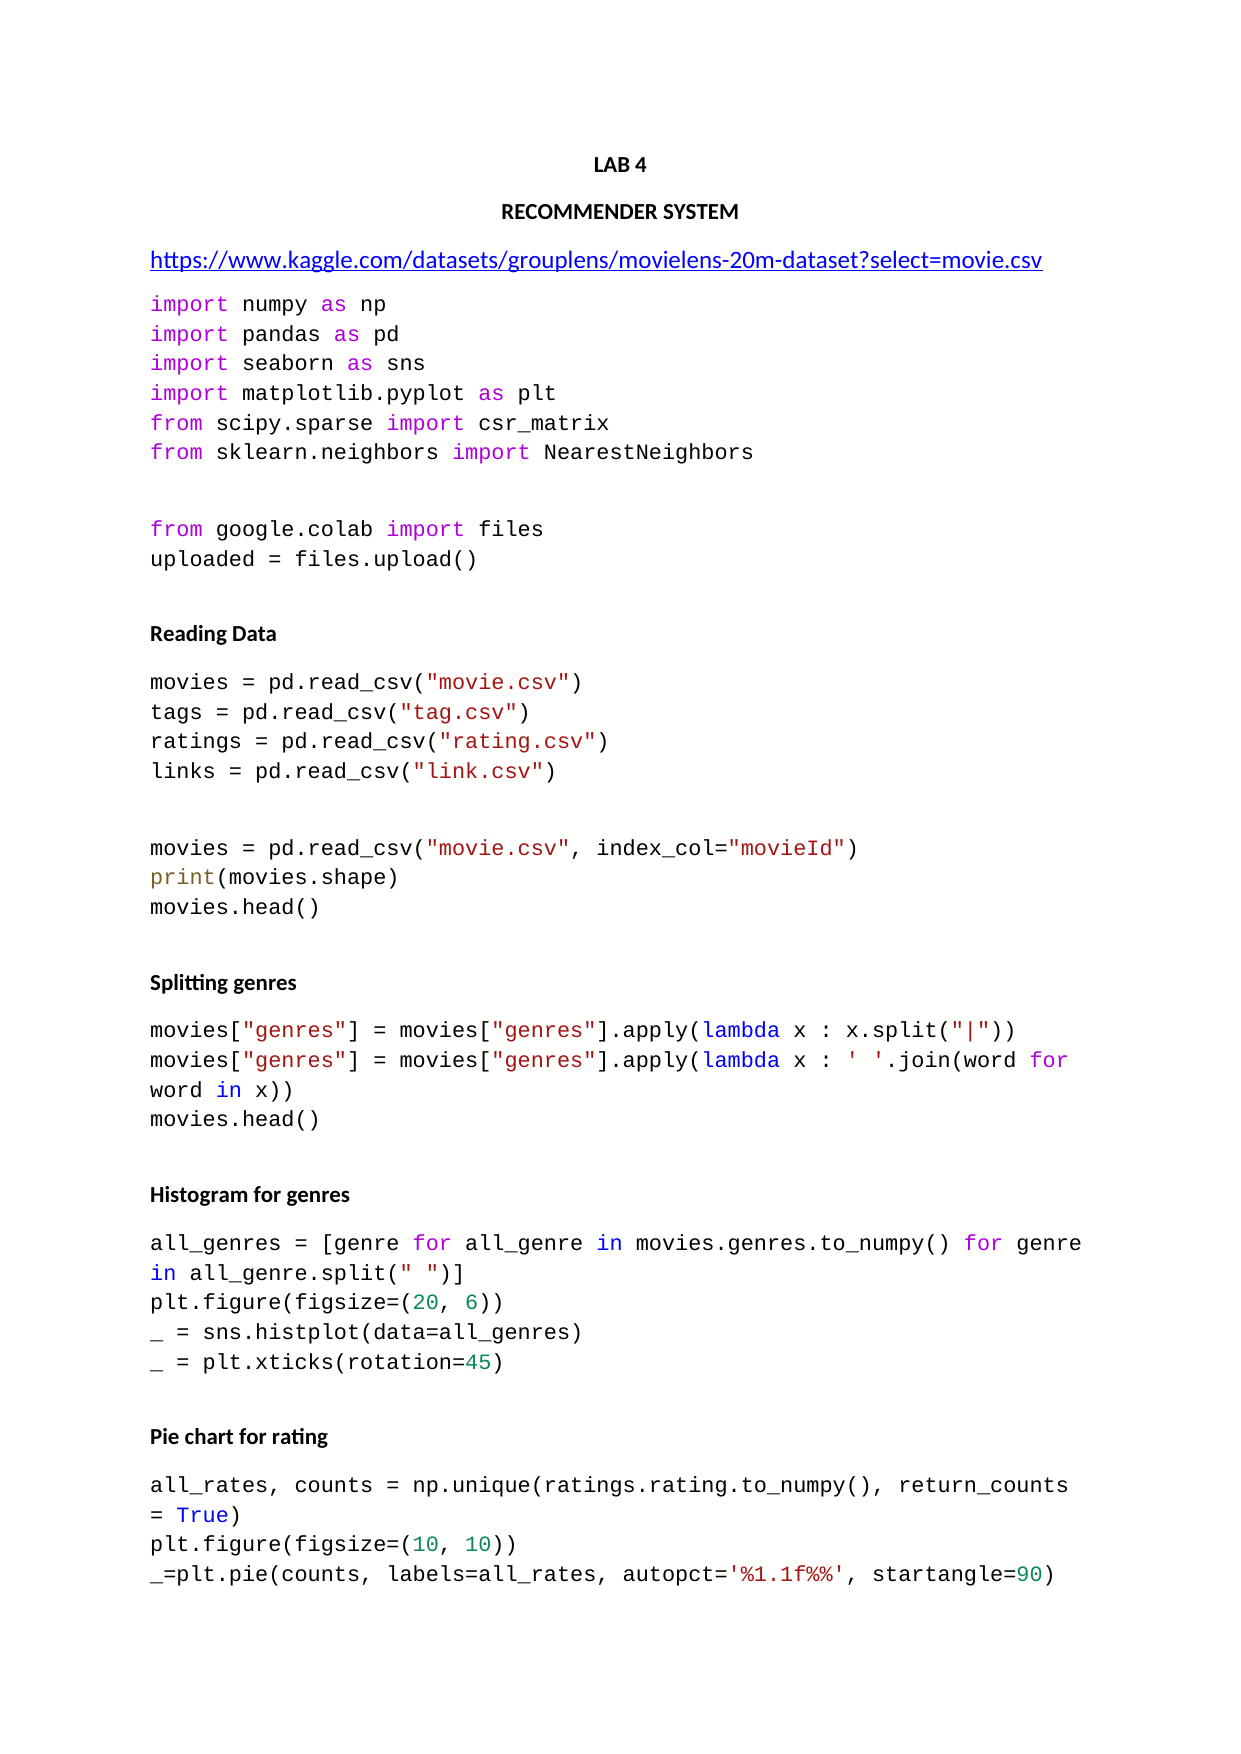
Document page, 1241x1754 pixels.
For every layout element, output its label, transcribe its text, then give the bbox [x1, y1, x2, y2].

text _ = sns.histplot(data=all_genres) [150, 1316, 1090, 1346]
text uploaded = files.upload() [150, 543, 1090, 572]
text plt.figure(figsize=(10, 10)) [150, 1529, 1090, 1558]
text tags = pd.read_csv("tag.csv") [150, 696, 1090, 726]
text plt.figure(figsize=(20, 6)) [150, 1287, 1090, 1316]
text import numpy as np [150, 288, 1090, 318]
text https://www.kaggle.com/datasets/grouplens/movielens-20m-dataset?select=movie.csv [150, 244, 1090, 274]
text import pandas as pd [150, 318, 1090, 347]
text all_rates, counts = np.unique(ratings.rating.to_numpy(), return_counts = True) [150, 1469, 1090, 1529]
text movies["genres"] = movies["genres"].apply(lambda x : x.split("|")) [150, 1015, 1090, 1044]
text print(movies.shape) [150, 862, 1090, 891]
text ratings = pd.read_csv("rating.csv") [150, 726, 1090, 755]
text Pie chart for rating [150, 1422, 1090, 1451]
text import matplotlib.pyplot as plt [150, 377, 1090, 407]
text movies = pd.read_csv("movie.csv", index_col="movieId") [150, 832, 1090, 862]
text _=plt.pie(counts, labels=all_rates, autopct='%1.1f%%', startangle=90) [150, 1558, 1090, 1588]
text from google.colab import files [150, 513, 1090, 543]
text movies.head() [150, 891, 1090, 921]
text import seaborn as sns [150, 347, 1090, 377]
text all_genres = [genre for all_genre in movies.genres.to_numpy() for genre in all_genre.split(" ")] [150, 1227, 1090, 1287]
text movies = pd.read_csv("movie.csv") [150, 666, 1090, 696]
text LAB 4 [150, 150, 1090, 178]
text links = pd.read_csv("link.csv") [150, 755, 1090, 785]
text _ = plt.xticks(rotation=45) [150, 1346, 1090, 1376]
text from scipy.sparse import csr_matrix [150, 407, 1090, 437]
text movies.head() [150, 1104, 1090, 1133]
text Splitting genres [150, 968, 1090, 996]
text movies["genres"] = movies["genres"].apply(lambda x : ' '.join(word for word in x)) [150, 1044, 1090, 1104]
text Histogram for genres [150, 1180, 1090, 1208]
text from sklearn.neighbors import NearestNeighbors [150, 437, 1090, 466]
text RECOMMENDER SYSTEM [150, 197, 1090, 225]
text Reading Data [150, 619, 1090, 647]
